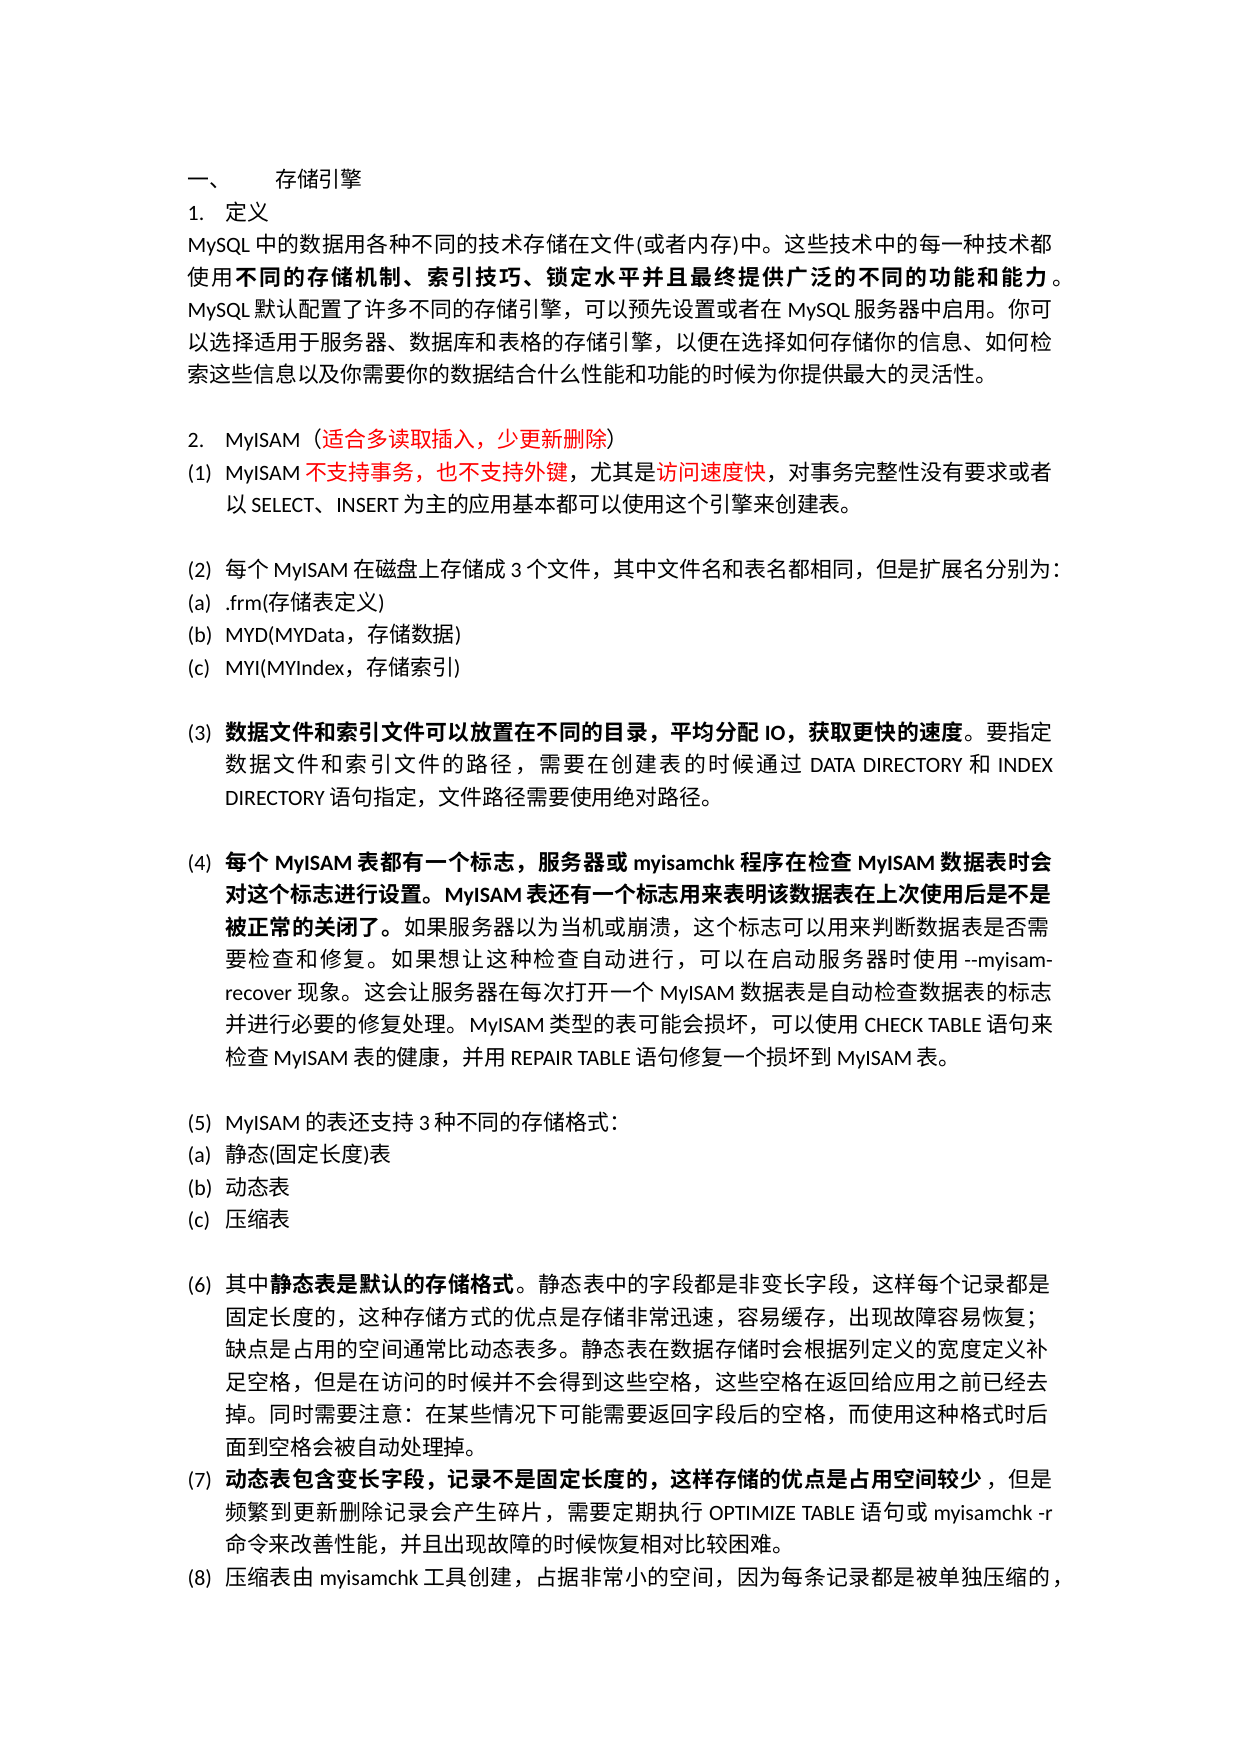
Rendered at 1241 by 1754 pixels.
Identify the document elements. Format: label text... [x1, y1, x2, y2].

list 每个MyISAM在磁盘上存储成3个文件，其中文件名和表名都相同，但是扩展名分别为： [187, 552, 1053, 584]
list MyISAM（适合多读取插入，少更新删除） [187, 422, 1053, 454]
list MYI(MYIndex，存储索引) [187, 649, 1053, 682]
list 动态表 [187, 1169, 1053, 1202]
list .frm(存储表定义) [187, 584, 1053, 617]
list 每个MyISAM表都有一个标志，服务器或myisamchk程序在检查MyISAM数据表时会对这个标志进行设置。MyISAM表还有一个标志用来表明该数据表在上次使用后是不是被正常的关闭了。如果服务器以为当机或崩溃，这个标志可以用来判断数据表是否需要检查和修复。如果想让这种检查自动进行，可以在启动服务器时使用--myisam-recover现象。这会让服务器在每次打开一个MyISAM数据表是自动检查数据表的标志并进行必要的修复处理。MyISAM类型的表可能会损坏，可以使用CHECK TABLE语句来检查MyISAM表的健康，并用REPAIR TABLE语句修复一个损坏到MyISAM表。 [187, 844, 1053, 1072]
list 静态(固定长度)表 [187, 1137, 1053, 1169]
text MySQL中的数据用各种不同的技术存储在文件(或者内存)中。这些技术中的每一种技术都使用不同的存储机制、索引技巧、锁定水平并且最终提供广泛的不同的功能和能力。MySQL默认配置了许多不同的存储引擎，可以预先设置或者在MySQL服务器中启用。你可以选择适用于服务器、数据库和表格的存储引擎，以便在选择如何存储你的信息、如何检索这些信息以及你需要你的数据结合什么性能和功能的时候为你提供最大的灵活性。 [187, 227, 1053, 389]
list 压缩表 [187, 1202, 1053, 1234]
list MYD(MYData，存储数据) [187, 617, 1053, 649]
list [187, 1559, 1053, 1592]
list 其中静态表是默认的存储格式。静态表中的字段都是非变长字段，这样每个记录都是固定长度的，这种存储方式的优点是存储非常迅速，容易缓存，出现故障容易恢复；缺点是占用的空间通常比动态表多。静态表在数据存储时会根据列定义的宽度定义补足空格，但是在访问的时候并不会得到这些空格，这些空格在返回给应用之前已经去掉。同时需要注意：在某些情况下可能需要返回字段后的空格，而使用这种格式时后面到空格会被自动处理掉。 [187, 1267, 1053, 1462]
list 定义 [187, 194, 1053, 227]
list MyISAM的表还支持3种不同的存储格式： [187, 1104, 1053, 1137]
list MyISAM不支持事务，也不支持外键，尤其是访问速度快，对事务完整性没有要求或者以SELECT、INSERT为主的应用基本都可以使用这个引擎来创建表。 [187, 454, 1053, 519]
list 动态表包含变长字段，记录不是固定长度的，这样存储的优点是占用空间较少，但是频繁到更新删除记录会产生碎片，需要定期执行OPTIMIZE TABLE语句或myisamchk -r命令来改善性能，并且出现故障的时候恢复相对比较困难。 [187, 1462, 1053, 1559]
list 数据文件和索引文件可以放置在不同的目录，平均分配IO，获取更快的速度。要指定数据文件和索引文件的路径，需要在创建表的时候通过DATA DIRECTORY和INDEX DIRECTORY语句指定，文件路径需要使用绝对路径。 [187, 714, 1053, 812]
list 存储引擎 [187, 162, 1053, 194]
